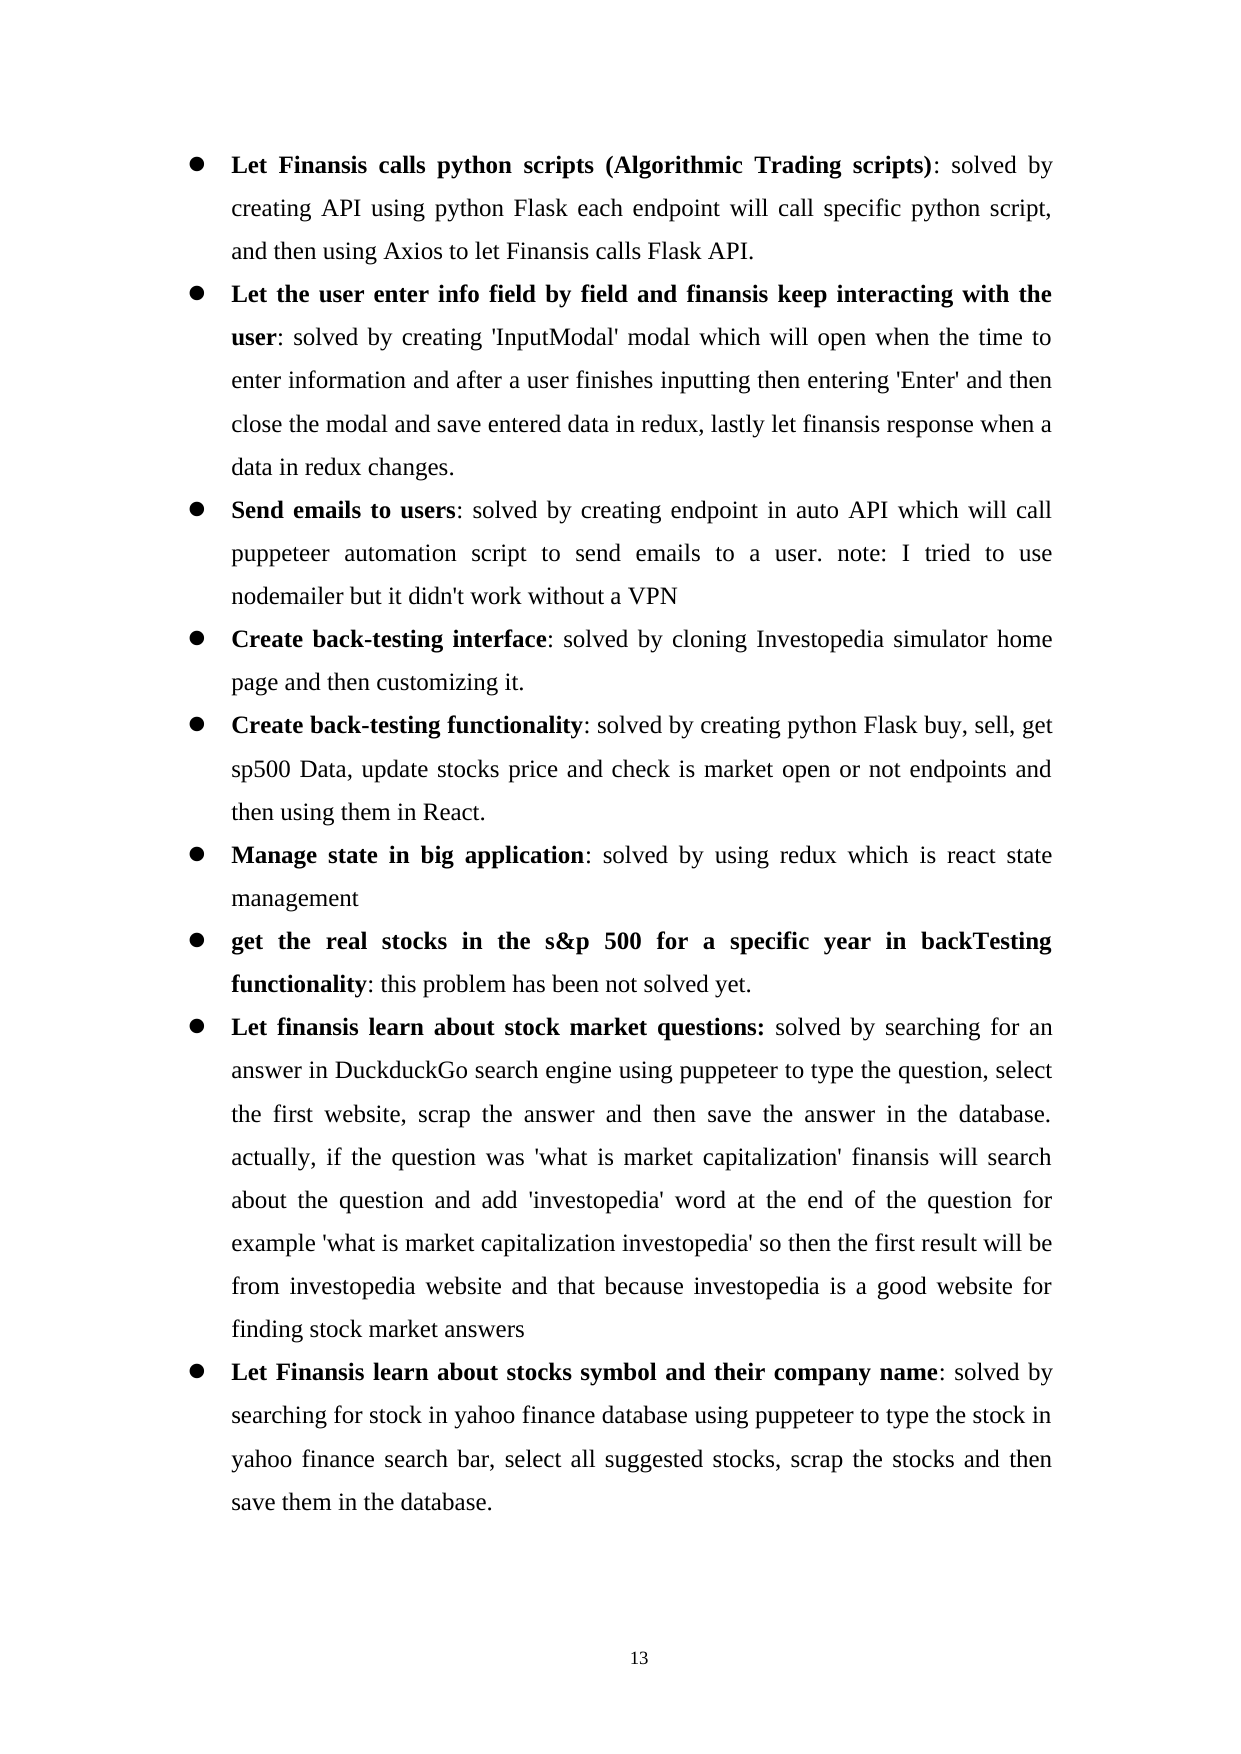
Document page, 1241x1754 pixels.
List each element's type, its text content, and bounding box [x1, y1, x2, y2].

list Create back-testing interface: solved by cloning Investopedia simulator home page and then customizing it. [187, 624, 1053, 696]
list get the real stocks in the s&p 500 for a specific year in backTesting functionality: this problem has been not solved yet. [187, 926, 1053, 998]
list Manage state in big application: solved by using redux which is react state management [187, 840, 1053, 912]
list Let finansis learn about stock market questions: solved by searching for an answer in DuckduckGo search engine using puppeteer to type the question, select the first website, scrap the answer and then save the answer in the database. actually, if the question was 'what is market capitalization' finansis will search about the question and add 'investopedia' word at the end of the question for example 'what is market capitalization investopedia' so then the first result will be from investopedia website and that because investopedia is a good website for finding stock market answers [187, 1012, 1053, 1343]
list Let the user enter info field by field and finansis keep interacting with the user: solved by creating 'InputModal' modal which will open when the time to enter information and after a user finishes inputting then entering 'Enter' and then close the modal and save entered data in redux, lastly let finansis response when a data in redux changes. [187, 279, 1053, 481]
list Let Finansis calls python scripts (Algorithmic Trading scripts): solved by creating API using python Flask each endpoint will call specific python script, and then using Axios to let Finansis calls Flask API. [187, 150, 1053, 265]
list Let Finansis learn about stocks symbol and their company name: solved by searching for stock in yahoo finance database using puppeteer to type the stock in yahoo finance search bar, select all suggested stocks, scrap the stocks and then save them in the database. [187, 1357, 1053, 1516]
list Send emails to users: solved by creating endpoint in auto API which will call puppeteer automation script to send emails to a user. note: I tried to use nodemailer but it didn't work without a VPN [187, 495, 1053, 610]
list Create back-testing functionality: solved by creating python Flask buy, sell, get sp500 Data, update stocks price and check is market open or not endpoints and then using them in React. [187, 711, 1053, 826]
